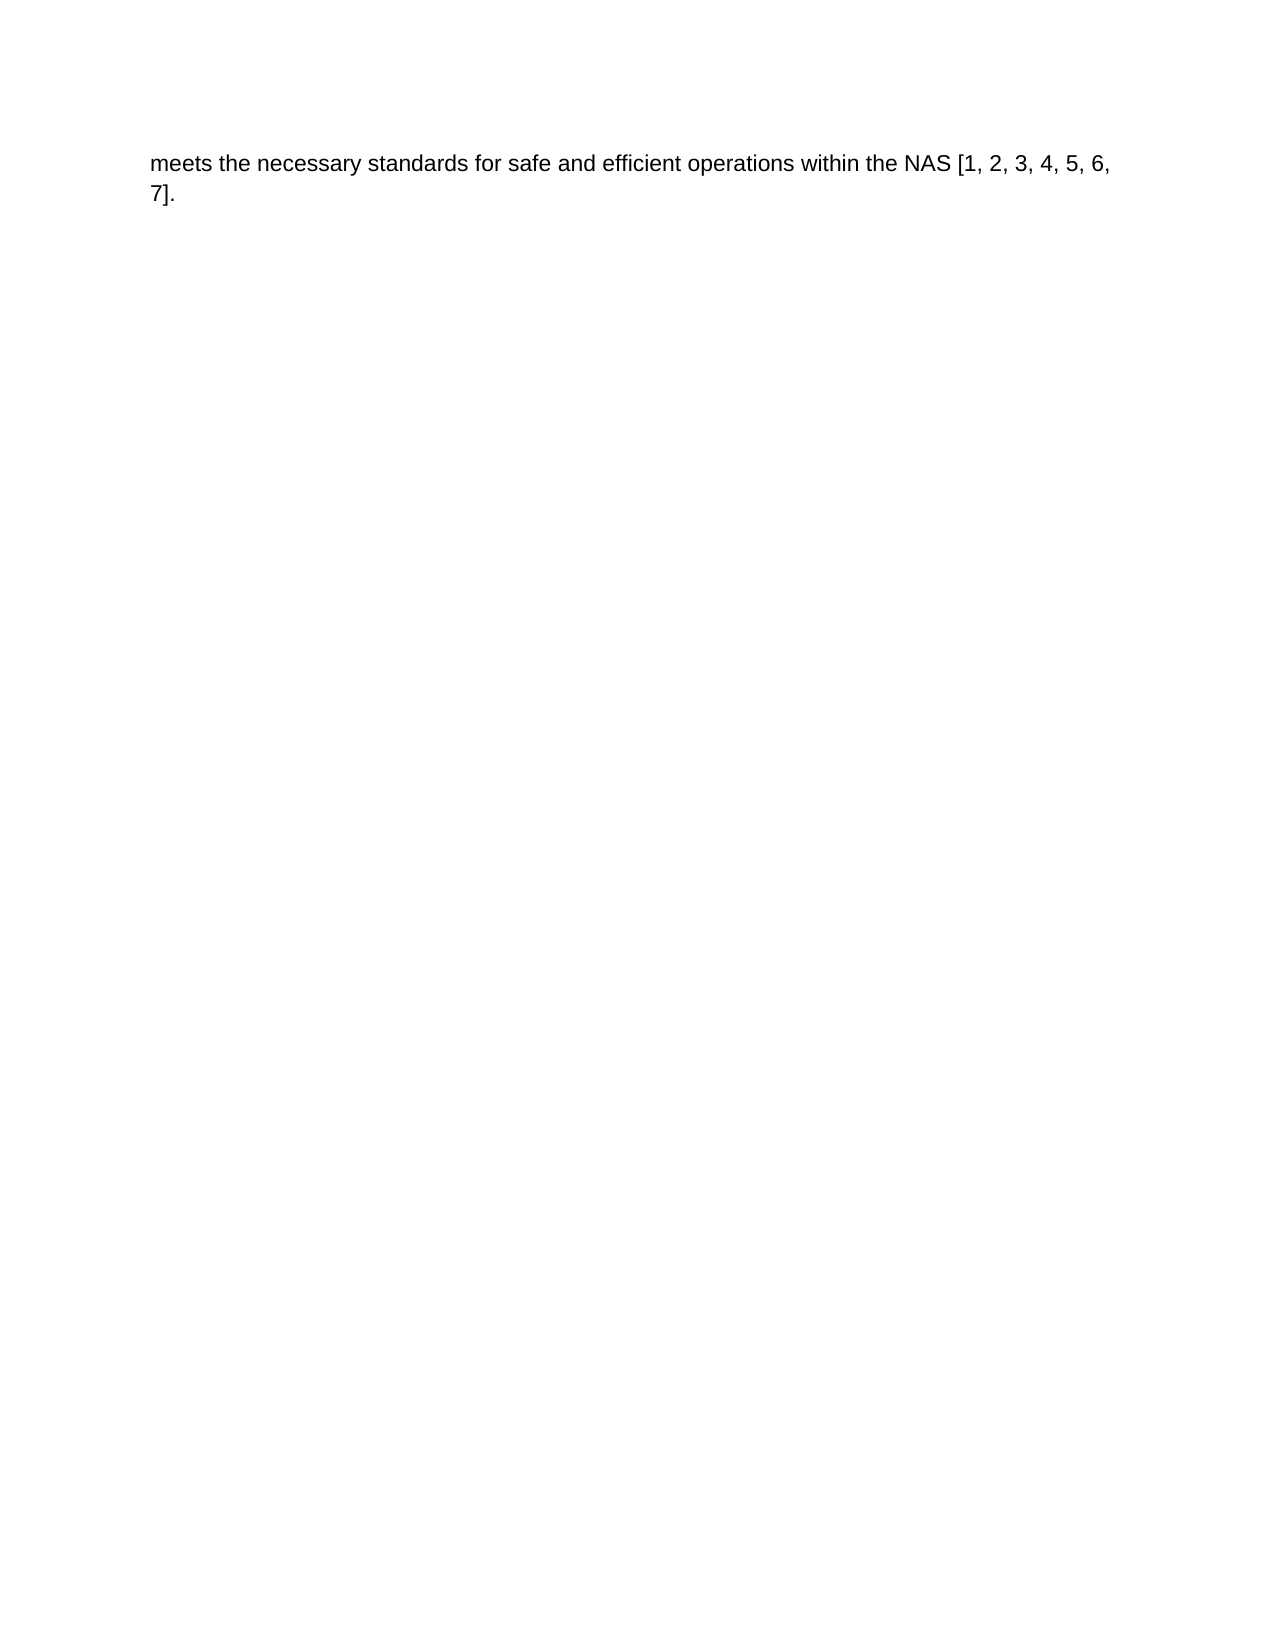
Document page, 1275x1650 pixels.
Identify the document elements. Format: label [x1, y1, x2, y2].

text [150, 150, 1125, 207]
